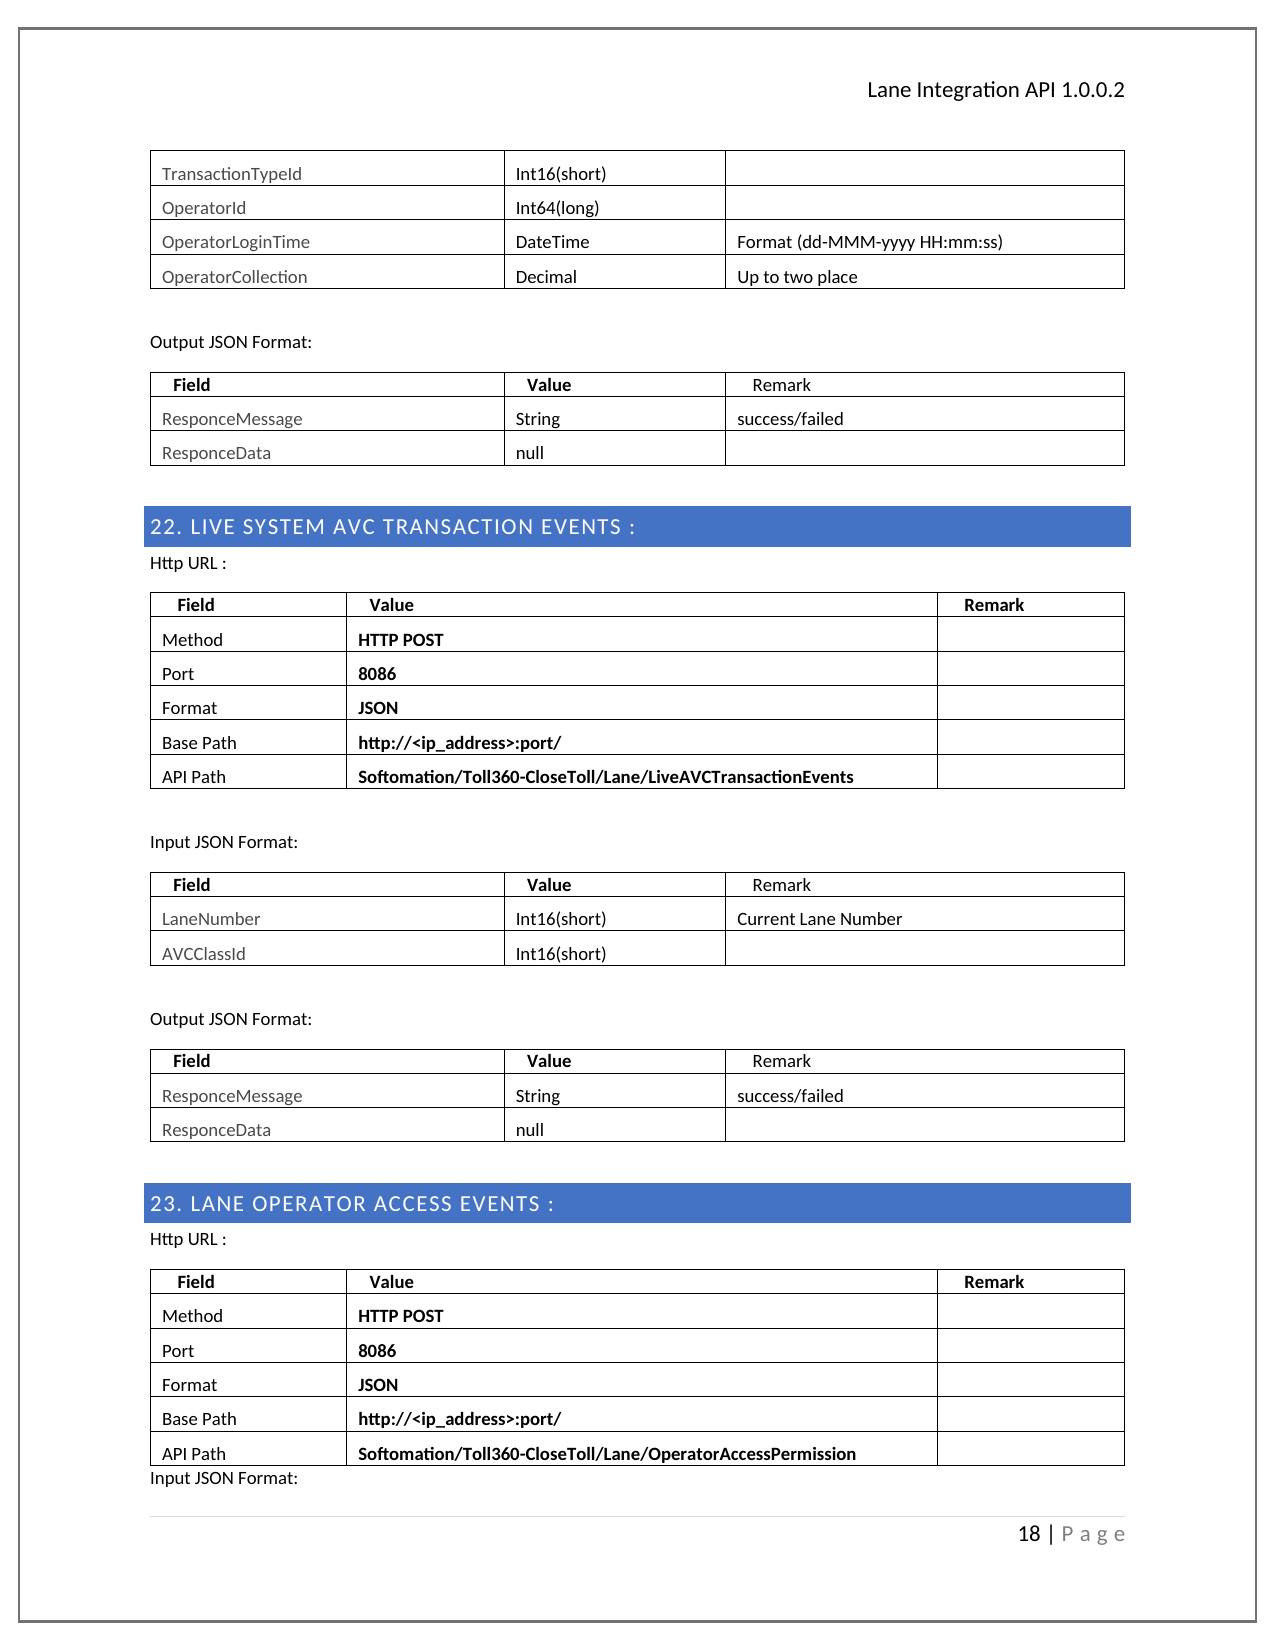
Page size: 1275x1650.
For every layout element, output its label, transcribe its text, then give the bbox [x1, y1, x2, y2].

table_cell success/failed [726, 397, 1124, 430]
table_header [726, 1050, 1124, 1072]
table_cell Method [151, 1294, 346, 1327]
table_cell Format (dd-MMM-yyyy HH:mm:ss) [726, 220, 1124, 253]
table_cell http://<ip_address>:port/ [347, 1397, 937, 1431]
table_header [347, 593, 937, 616]
table_cell LaneNumber [151, 897, 504, 930]
table_header [505, 373, 725, 396]
text Input JSON Format: [150, 831, 1125, 853]
table_header [151, 1050, 504, 1072]
table_cell Current Lane Number [726, 897, 1124, 930]
table_cell Port [151, 1329, 346, 1362]
subtitle 23. Lane Operator Access Events : [150, 1189, 1125, 1217]
table_cell success/failed [726, 1074, 1124, 1107]
table_header [505, 1050, 725, 1072]
table_cell HTTP POST [347, 1294, 937, 1327]
table_cell [938, 1432, 1124, 1465]
table_header [347, 1270, 937, 1293]
table_cell DateTime [505, 220, 725, 253]
table_cell [938, 1397, 1124, 1431]
table_cell [938, 1363, 1124, 1396]
table_cell Up to two place [726, 255, 1124, 288]
table_cell OperatorLoginTime [151, 220, 504, 253]
table_cell [726, 1108, 1124, 1141]
table_cell null [505, 1108, 725, 1141]
table_cell [938, 720, 1124, 754]
table_cell OperatorCollection [151, 255, 504, 288]
table_cell ResponceMessage [151, 1074, 504, 1107]
table_cell http://<ip_address>:port/ [347, 720, 937, 754]
table_cell TransactionTypeId [151, 151, 504, 185]
text Input JSON Format: [150, 1466, 1125, 1489]
table_cell [938, 617, 1124, 651]
table_cell 8086 [347, 652, 937, 685]
table_cell [726, 186, 1124, 219]
subtitle 22. Live System AVC Transaction Events : [150, 513, 1125, 540]
table_cell Int64(long) [505, 186, 725, 219]
table_cell null [505, 431, 725, 464]
table_cell ResponceData [151, 431, 504, 464]
table_cell JSON [347, 686, 937, 719]
table_header [938, 593, 1124, 616]
table_cell API Path [151, 755, 346, 788]
table_cell Format [151, 686, 346, 719]
table_cell Port [151, 652, 346, 685]
table_header [151, 373, 504, 396]
table_cell HTTP POST [347, 617, 937, 651]
table_header [726, 373, 1124, 396]
table_cell Int16(short) [505, 897, 725, 930]
text Output JSON Format: [150, 330, 1125, 353]
table_cell AVCClassId [151, 931, 504, 965]
text Http URL : [150, 1228, 1125, 1251]
table_cell ResponceMessage [151, 397, 504, 430]
table_cell Int16(short) [505, 151, 725, 185]
text Output JSON Format: [150, 1007, 1125, 1030]
table_header [151, 593, 346, 616]
table_cell [938, 1294, 1124, 1327]
table_cell [726, 931, 1124, 965]
table_cell String [505, 1074, 725, 1107]
table_cell 8086 [347, 1329, 937, 1362]
table_cell [938, 755, 1124, 788]
table_cell Decimal [505, 255, 725, 288]
table_header [151, 873, 504, 896]
table_cell String [505, 397, 725, 430]
table_cell ResponceData [151, 1108, 504, 1141]
table_cell [726, 431, 1124, 464]
text Http URL : [150, 551, 1125, 574]
table_cell API Path [151, 1432, 346, 1465]
table_cell Base Path [151, 1397, 346, 1431]
table_cell [938, 686, 1124, 719]
table_cell OperatorId [151, 186, 504, 219]
table_cell Int16(short) [505, 931, 725, 965]
table_cell Method [151, 617, 346, 651]
table_cell Format [151, 1363, 346, 1396]
table_header [726, 873, 1124, 896]
table_header [938, 1270, 1124, 1293]
table_cell Softomation/Toll360-CloseToll/Lane/OperatorAccessPermission [347, 1432, 937, 1465]
table_cell [938, 1329, 1124, 1362]
table_cell [726, 151, 1124, 185]
table_cell [938, 652, 1124, 685]
table_cell Softomation/Toll360-CloseToll/Lane/LiveAVCTransactionEvents [347, 755, 937, 788]
table_header [151, 1270, 346, 1293]
table_header [505, 873, 725, 896]
table_cell Base Path [151, 720, 346, 754]
table_cell JSON [347, 1363, 937, 1396]
